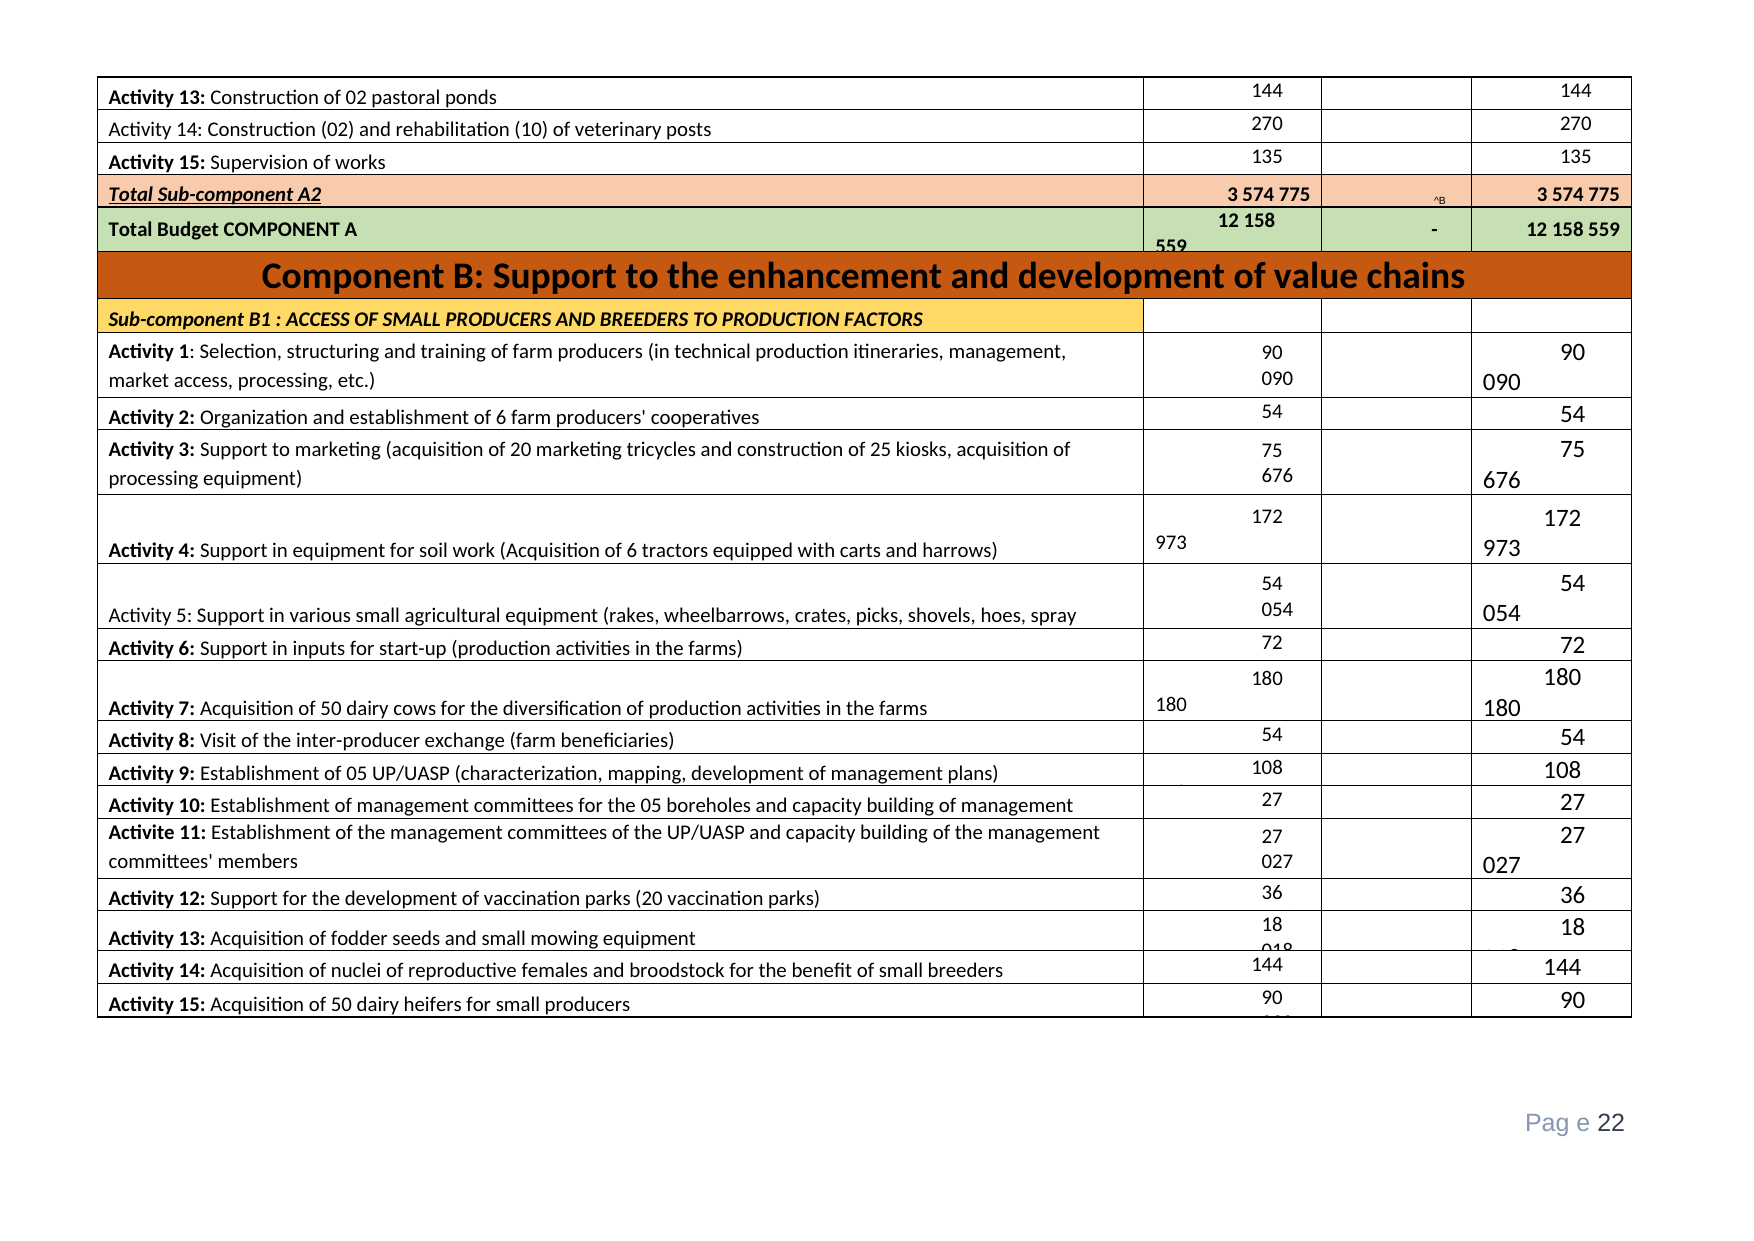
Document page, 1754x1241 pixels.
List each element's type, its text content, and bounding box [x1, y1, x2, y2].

table_cell 144 144 [1144, 951, 1321, 983]
table_cell Activity 8: Visit of the inter-producer exchange (farm beneficiaries) [98, 721, 1143, 753]
table_cell 3 574 775 [1144, 175, 1321, 206]
table_cell 3 574 775 [1472, 175, 1631, 206]
table_cell [1322, 110, 1471, 142]
table_cell [1322, 299, 1471, 332]
table_cell 54 054 [1144, 721, 1321, 753]
table_cell 54 054 [1144, 398, 1321, 429]
table_cell 180 180 [1144, 661, 1321, 720]
table_cell 72 072 [1144, 629, 1321, 660]
table_cell - [1322, 208, 1471, 251]
table_cell 27 027 [1472, 786, 1631, 818]
table_cell Activity 1: Selection, structuring and training of farm producers (in technical production itineraries, management, market access, processing, etc.) [98, 333, 1143, 397]
table_cell Activity 5: Support in various small agricultural equipment (rakes, wheelbarrows, crates, picks, shovels, hoes, spray [98, 564, 1143, 628]
table_cell [1322, 879, 1471, 910]
table_cell 90 090 [1472, 333, 1631, 397]
table_cell [1322, 629, 1471, 660]
table_cell 180 180 [1472, 661, 1631, 720]
table_header 144 144 [1472, 78, 1631, 109]
table_cell Activity 12: Support for the development of vaccination parks (20 vaccination parks) [98, 879, 1143, 910]
table_cell Total Budget COMPONENT A [98, 208, 1143, 251]
table_cell 108 108 [1472, 754, 1631, 785]
table_cell 135 135 [1472, 143, 1631, 174]
table_cell Activity 14: Acquisition of nuclei of reproductive females and broodstock for the benefit of small breeders [98, 951, 1143, 983]
table_cell Activity 15: Supervision of works [98, 143, 1143, 174]
table_cell 18 018 [1472, 911, 1631, 950]
table_cell 135 135 [1144, 143, 1321, 174]
table_cell 270 270 [1472, 110, 1631, 142]
table_cell Activity 13: Acquisition of fodder seeds and small mowing equipment [98, 911, 1143, 950]
table_cell [1322, 143, 1471, 174]
table_cell 54 054 [1472, 564, 1631, 628]
table_cell 270 270 [1144, 110, 1321, 142]
table_cell [1322, 754, 1471, 785]
table_header Activity 13: Construction of 02 pastoral ponds [98, 78, 1143, 109]
table_cell [1322, 333, 1471, 397]
table_cell [1322, 430, 1471, 494]
table_cell [1322, 721, 1471, 753]
table_cell [1322, 819, 1471, 878]
table_cell Total Sub-component A2 [98, 175, 1143, 206]
table_cell [1322, 786, 1471, 818]
table_cell 75 676 [1472, 430, 1631, 494]
table_cell 36 036 [1472, 879, 1631, 910]
table_cell 54 054 [1472, 398, 1631, 429]
table_cell 27 027 [1472, 819, 1631, 878]
table_cell Component B: Support to the enhancement and development of value chains [98, 252, 1631, 298]
table_cell 12 158 559 [1144, 208, 1321, 251]
table_cell 72 072 [1472, 629, 1631, 660]
table_cell 54 054 [1144, 564, 1321, 628]
table_cell Activity 4: Support in equipment for soil work (Acquisition of 6 tractors equipped with carts and harrows) [98, 495, 1143, 563]
table_cell [1322, 661, 1471, 720]
table_cell 18 018 [1144, 911, 1321, 950]
table_cell 27 027 [1144, 819, 1321, 878]
table_cell [1322, 398, 1471, 429]
table_cell Activity 9: Establishment of 05 UP/UASP (characterization, mapping, development of management plans) [98, 754, 1143, 785]
table_cell Activity 10: Establishment of management committees for the 05 boreholes and capacity building of management [98, 786, 1143, 818]
table_cell 90 090 [1472, 984, 1631, 1016]
table_cell Activity 15: Acquisition of 50 dairy heifers for small producers [98, 984, 1143, 1016]
table_cell Activity 7: Acquisition of 50 dairy cows for the diversification of production activities in the farms [98, 661, 1143, 720]
table_cell [1144, 299, 1321, 332]
table_cell Activity 2: Organization and establishment of 6 farm producers' cooperatives [98, 398, 1143, 429]
table_cell [1322, 911, 1471, 950]
table_cell [1322, 564, 1471, 628]
table_cell 36 036 [1144, 879, 1321, 910]
table_cell 54 054 [1472, 721, 1631, 753]
table_cell 108 108 [1144, 754, 1321, 785]
table_header 144 144 [1144, 78, 1321, 109]
table_cell Activity 6: Support in inputs for start-up (production activities in the farms) [98, 629, 1143, 660]
table_cell 12 158 559 [1472, 208, 1631, 251]
table_header [1322, 78, 1471, 109]
table_cell 172 973 [1144, 495, 1321, 563]
table_cell [1472, 299, 1631, 332]
table_cell Activite 11: Establishment of the management committees of the UP/UASP and capacity building of the management committees' members [98, 819, 1143, 878]
table_cell [1322, 951, 1471, 983]
table_cell 90 090 [1144, 333, 1321, 397]
table_cell 144 144 [1472, 951, 1631, 983]
table_cell 172 973 [1472, 495, 1631, 563]
table_cell 90 090 [1144, 984, 1321, 1016]
table_cell [1322, 495, 1471, 563]
table_cell Activity 14: Construction (02) and rehabilitation (10) of veterinary posts [98, 110, 1143, 142]
table_cell 75 676 [1144, 430, 1321, 494]
table_cell ^B [1322, 175, 1471, 206]
table_cell [1322, 984, 1471, 1016]
table_cell Activity 3: Support to marketing (acquisition of 20 marketing tricycles and construction of 25 kiosks, acquisition of processing equipment) [98, 430, 1143, 494]
table_cell Sub-component B1 : ACCESS OF SMALL PRODUCERS AND BREEDERS TO PRODUCTION FACTORS [98, 299, 1143, 332]
table_cell 27 027 [1144, 786, 1321, 818]
